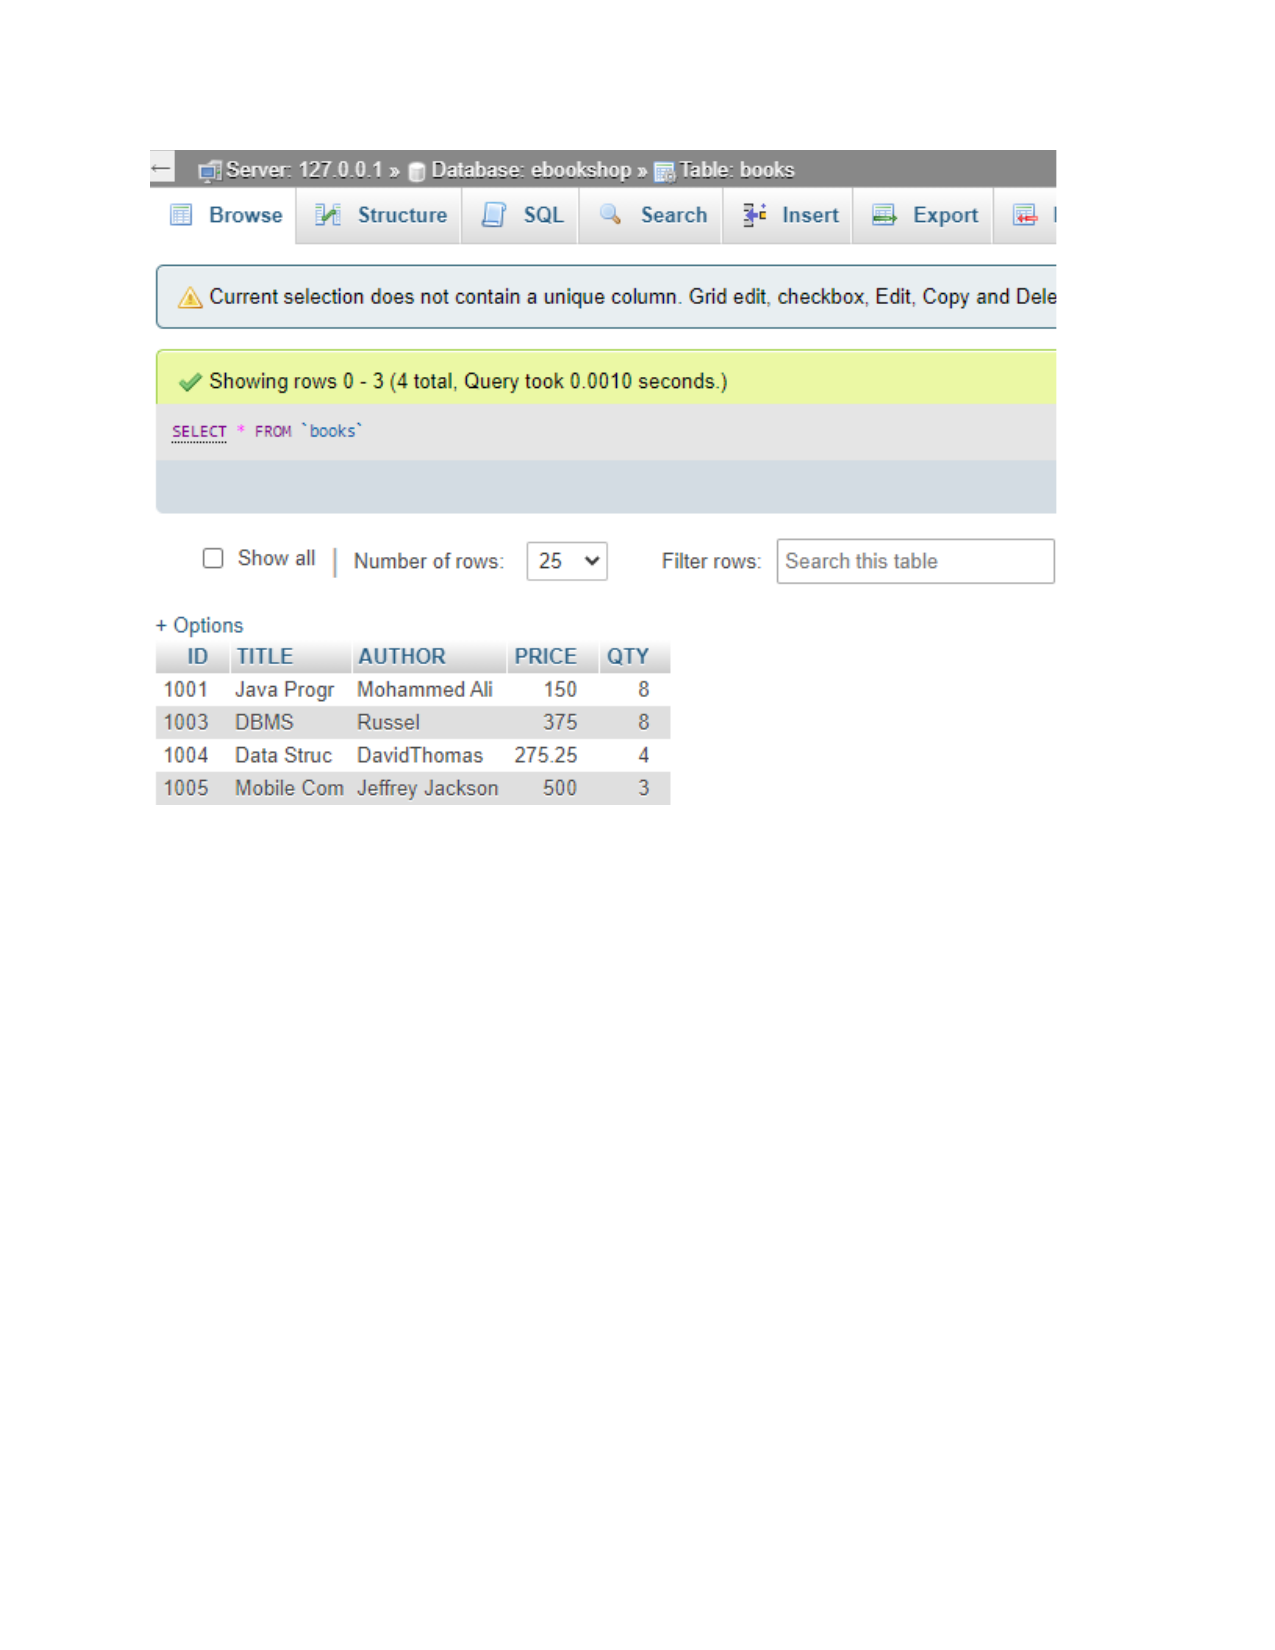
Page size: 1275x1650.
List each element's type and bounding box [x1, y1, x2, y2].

picture [150, 150, 1057, 805]
